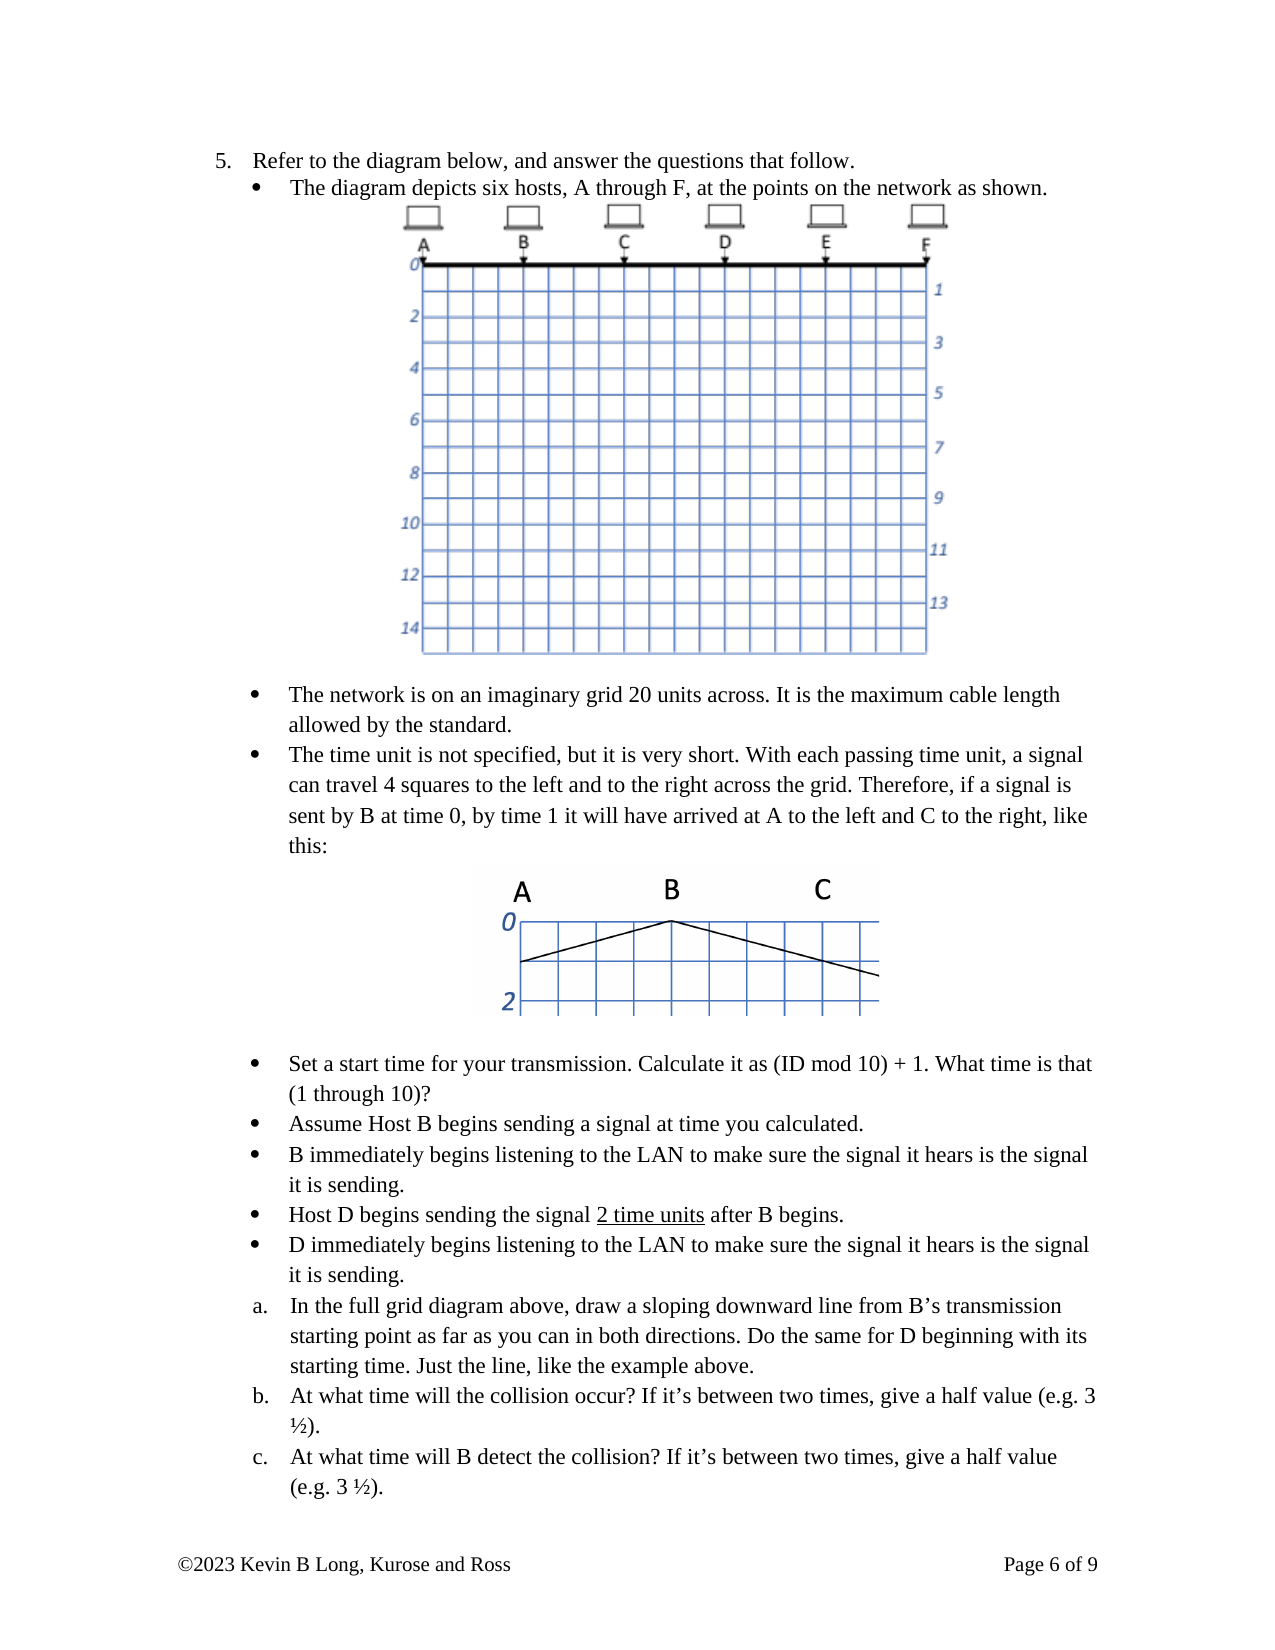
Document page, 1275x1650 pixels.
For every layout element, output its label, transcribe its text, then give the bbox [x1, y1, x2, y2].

picture [470, 862, 880, 1016]
list The diagram depicts six hosts, A through F, at the points on the network as shown. [252, 174, 1098, 200]
list Set a start time for your transmission. Calculate it as (ID mod 10) + 1. What time is that (1 through 10)? [251, 1050, 1098, 1107]
list Refer to the diagram below, and answer the questions that follow. [215, 148, 1098, 174]
list Host D begins sending the signal 2 time units after B begins. [251, 1201, 1098, 1227]
list D immediately begins listening to the LAN to make sure the signal it hears is the signal it is sending. [251, 1231, 1098, 1288]
list B immediately begins listening to the LAN to make sure the signal it hears is the signal it is sending. [251, 1141, 1098, 1197]
list At what time will B detect the collision? If it’s between two times, give a half value (e.g. 3 ½). [252, 1443, 1098, 1499]
list The time unit is not specified, but it is very short. With each passing time unit, a signal can travel 4 squares to the left and to the right across the grid. Therefore, if a signal is sent by B at time 0, by time 1 it will have arrived at A to the left and C to the right, like this: [251, 741, 1098, 858]
list In the full grid diagram above, draw a sloping downward line from B’s transmission starting point as far as you can in both directions. Do the same for D beginning with its starting time. Just the line, like the example above. [252, 1292, 1098, 1378]
list Assume Host B begins sending a signal at time you calculated. [251, 1110, 1098, 1137]
list At what time will the collision occur? If it’s between two times, give a half value (e.g. 3 ½). [252, 1382, 1098, 1439]
list The network is on an imaginary grid 20 units across. It is the maximum cable length allowed by the standard. [251, 681, 1098, 737]
